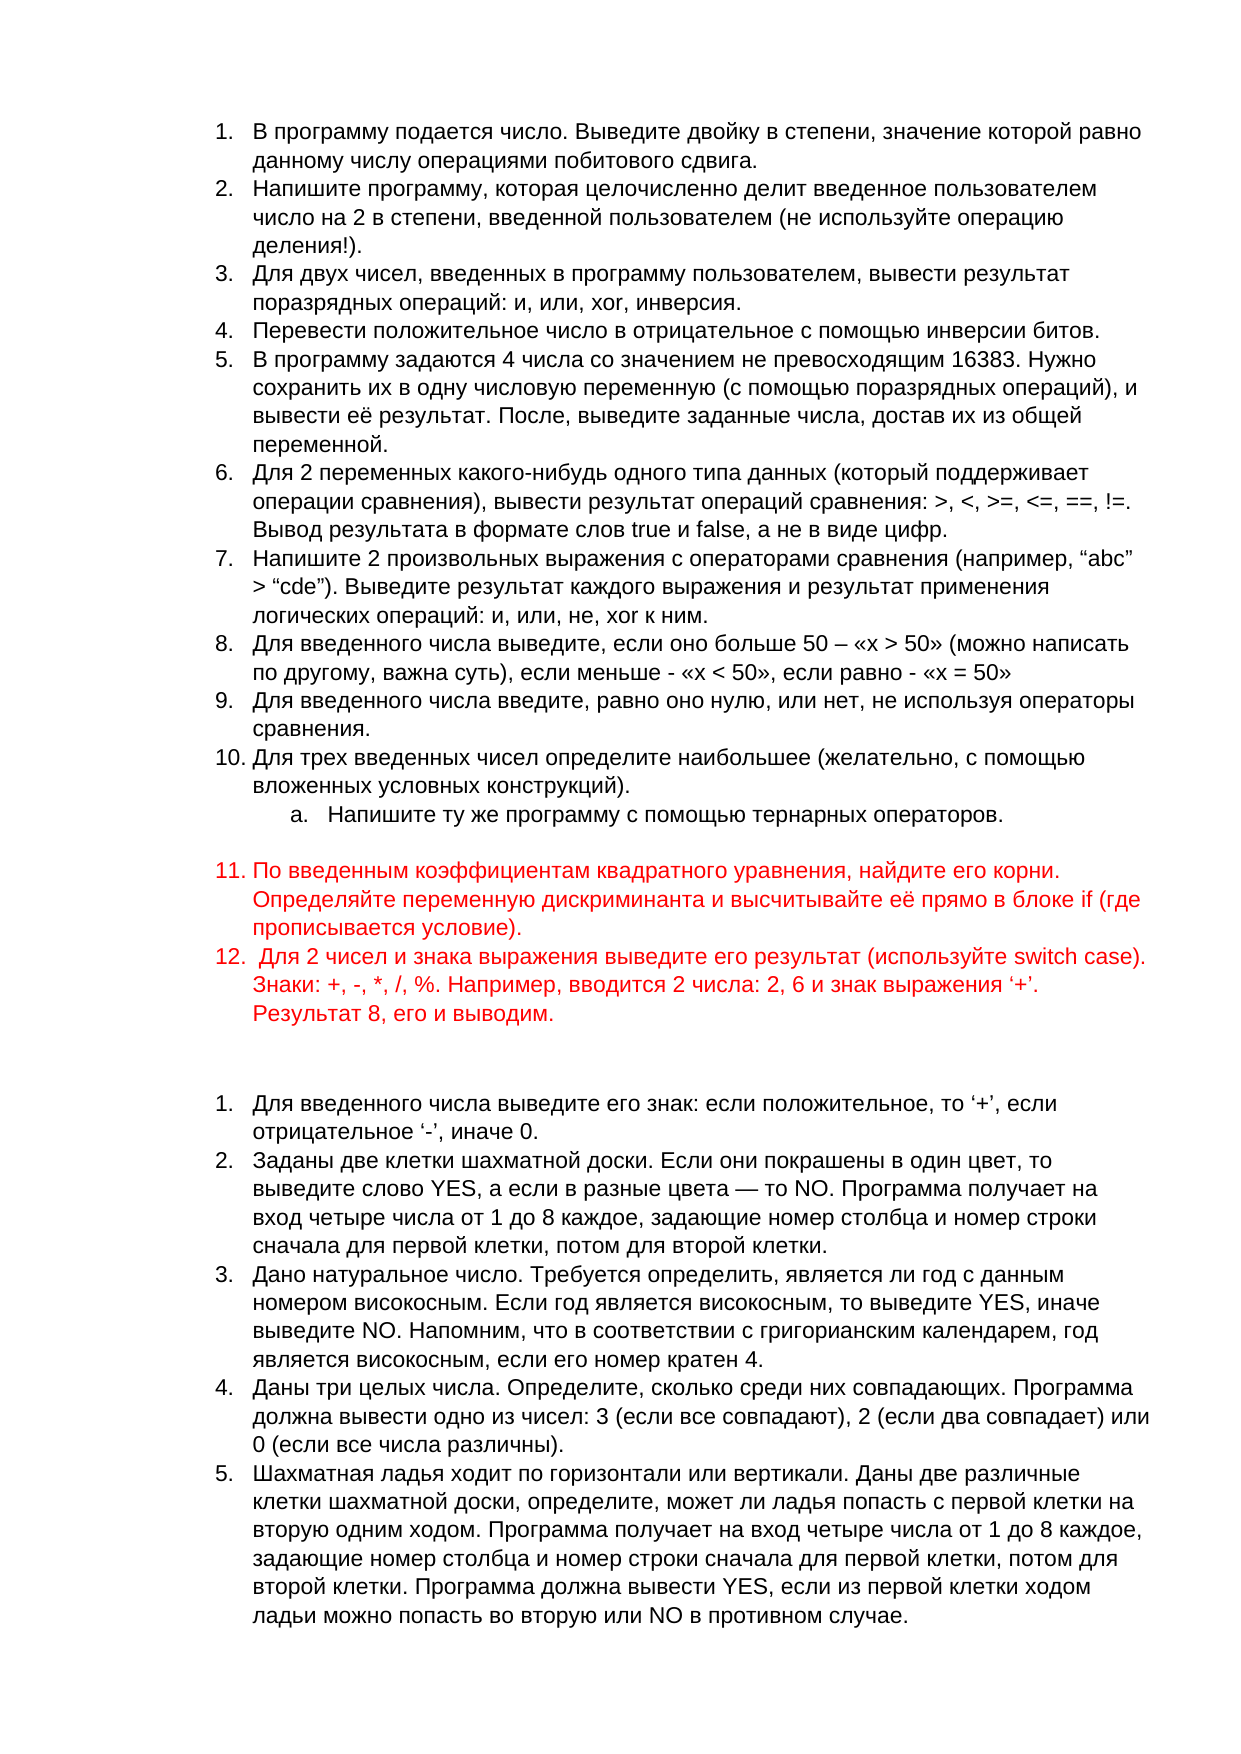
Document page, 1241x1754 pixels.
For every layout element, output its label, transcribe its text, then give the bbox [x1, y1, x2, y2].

list Для 2 переменных какого-нибудь одного типа данных (который поддерживает операции сравнения), вывести результат операций сравнения: >, <, >=, <=, ==, !=. Вывод результата в формате слов true и false, а не в виде цифр. [215, 459, 1152, 543]
list Для трех введенных чисел определите наибольшее (желательно, с помощью вложенных условных конструкций). [215, 744, 1152, 798]
list В программу подается число. Выведите двойку в степени, значение которой равно данному числу операциями побитового сдвига. [215, 118, 1152, 173]
list Для введенного числа выведите его знак: если положительное, то ‘+’, если отрицательное ‘-’, иначе 0. [215, 1090, 1152, 1145]
list Напишите 2 произвольных выражения с операторами сравнения (например, “abc” > “cde”). Выведите результат каждого выражения и результат применения логических операций: и, или, не, xor к ним. [215, 545, 1152, 628]
list Заданы две клетки шахматной доски. Если они покрашены в один цвет, то выведите слово YES, а если в разные цвета — то NO. Программа получает на вход четыре числа от 1 до 8 каждое, задающие номер столбца и номер строки сначала для первой клетки, потом для второй клетки. [215, 1147, 1152, 1258]
list По введенным коэффициентам квадратного уравнения, найдите его корни. Определяйте переменную дискриминанта и высчитывайте её прямо в блоке if (где прописывается условие). [215, 857, 1152, 941]
list Для введенного числа выведите, если оно больше 50 – «x > 50» (можно написать по другому, важна суть), если меньше - «x < 50», если равно - «x = 50» [215, 630, 1152, 685]
list Для введенного числа введите, равно оно нулю, или нет, не используя операторы сравнения. [215, 687, 1152, 742]
list Дано натуральное число. Требуется определить, является ли год с данным номером високосным. Если год является високосным, то выведите YES, иначе выведите NO. Напомним, что в соответствии с григорианским календарем, год является високосным, если его номер кратен 4. [215, 1261, 1152, 1372]
list Для 2 чисел и знака выражения выведите его результат (используйте switch case). Знаки: +, -, *, /, %. Например, вводится 2 числа: 2, 6 и знак выражения ‘+’. Результат 8, его и выводим. [215, 943, 1152, 1026]
list Шахматная ладья ходит по горизонтали или вертикали. Даны две различные клетки шахматной доски, определите, может ли ладья попасть с первой клетки на вторую одним ходом. Программа получает на вход четыре числа от 1 до 8 каждое, задающие номер столбца и номер строки сначала для первой клетки, потом для второй клетки. Программа должна вывести YES, если из первой клетки ходом ладьи можно попасть во вторую или NO в противном случае. [215, 1459, 1152, 1628]
list Напишите программу, которая целочисленно делит введенное пользователем число на 2 в степени, введенной пользователем (не используйте операцию деления!). [215, 175, 1152, 258]
list Для двух чисел, введенных в программу пользователем, вывести результат поразрядных операций: и, или, xor, инверсия. [215, 260, 1152, 315]
list В программу задаются 4 числа со значением не превосходящим 16383. Нужно сохранить их в одну числовую переменную (с помощью поразрядных операций), и вывести её результат. После, выведите заданные числа, достав их из общей переменной. [215, 346, 1152, 457]
list Даны три целых числа. Определите, сколько среди них совпадающих. Программа должна вывести одно из чисел: 3 (если все совпадают), 2 (если два совпадает) или 0 (если все числа различны). [215, 1374, 1152, 1457]
list Перевести положительное число в отрицательное с помощью инверсии битов. [215, 317, 1152, 343]
list Напишите ту же программу с помощью тернарных операторов. [290, 801, 1152, 827]
